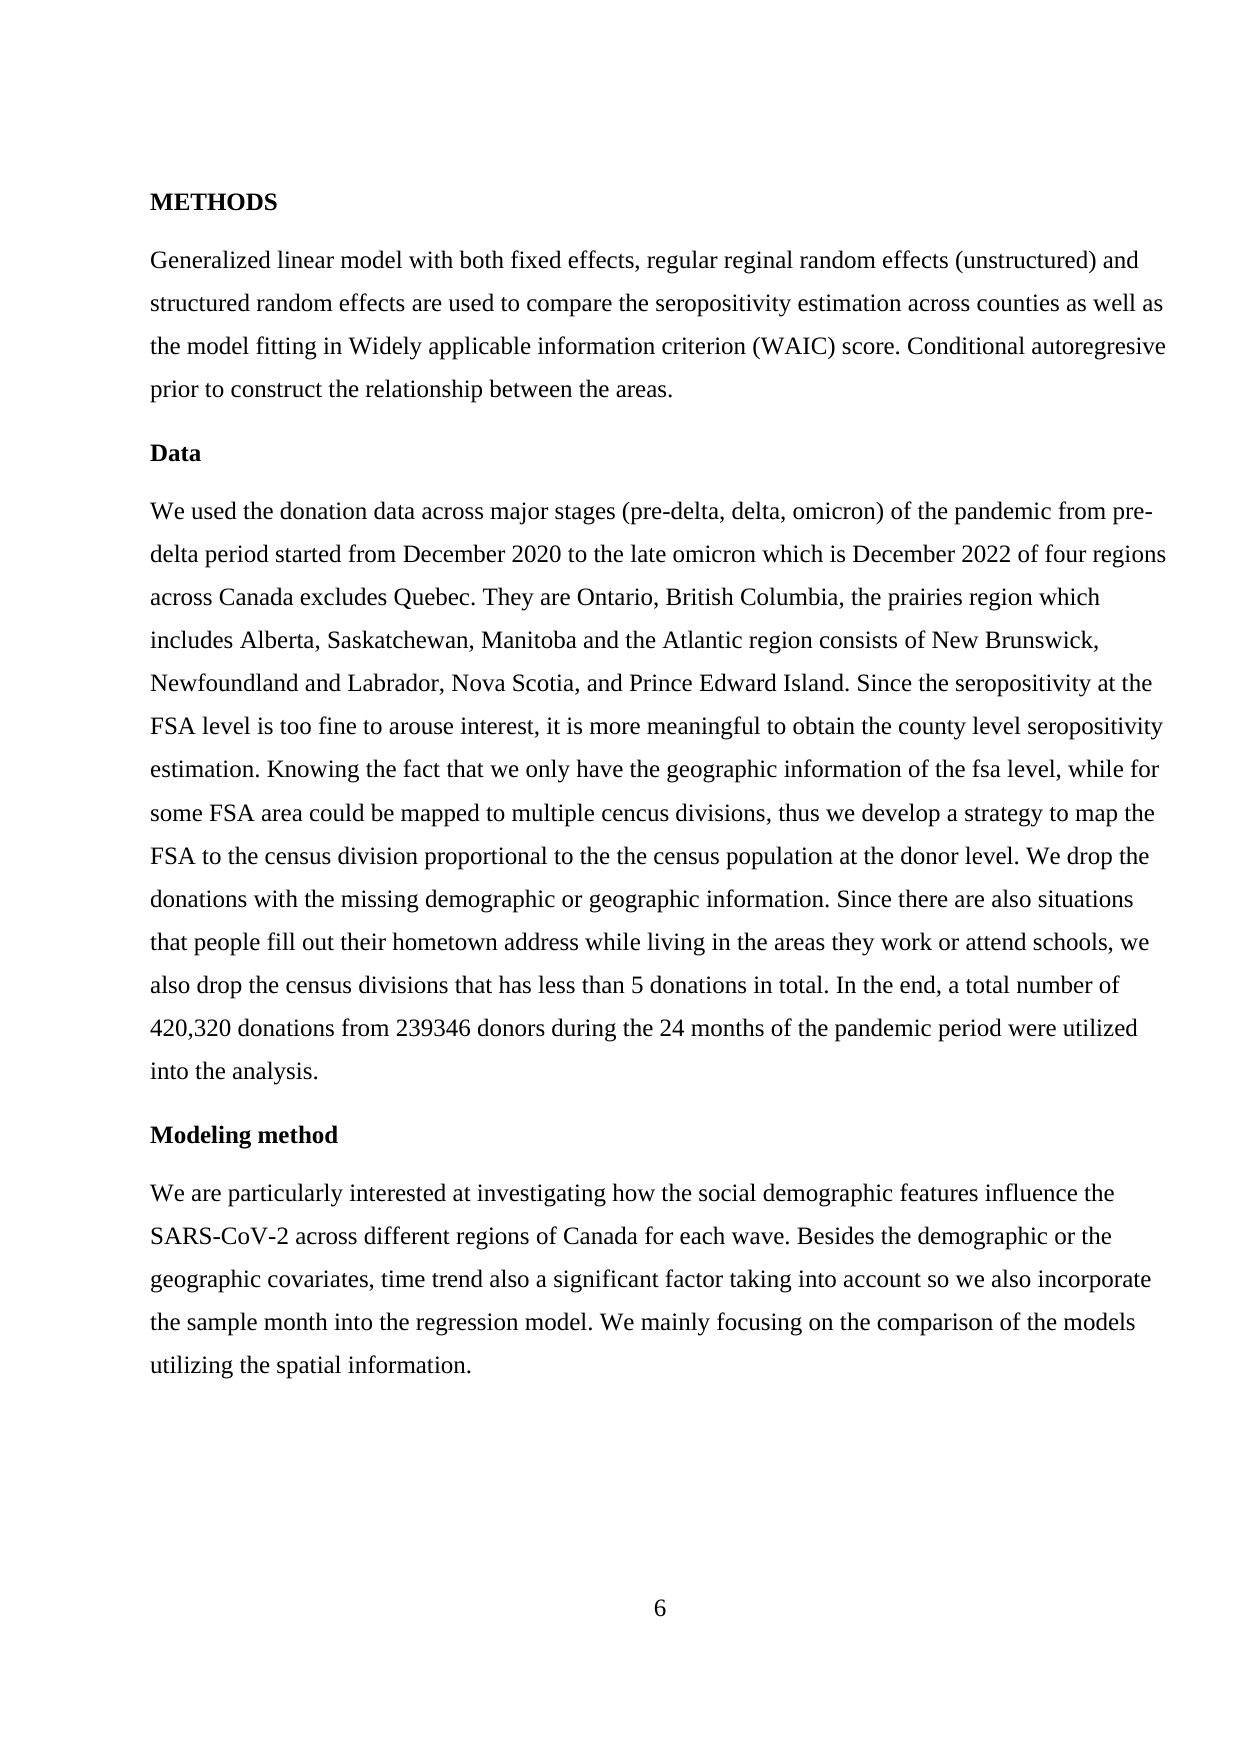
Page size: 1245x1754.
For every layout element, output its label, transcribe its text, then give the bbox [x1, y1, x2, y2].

text We are particularly interested at investigating how the social demographic features influence the SARS-CoV-2 across different regions of Canada for each wave. Besides the demographic or the geographic covariates, time trend also a significant factor taking into account so we also incorporate the sample month into the regression model. We mainly focusing on the comparison of the models utilizing the spatial information. [150, 1178, 1170, 1379]
text Generalized linear model with both fixed effects, regular reginal random effects (unstructured) and structured random effects are used to compare the seropositivity estimation across counties as well as the model fitting in Widely applicable information criterion (WAIC) score. Conditional autoregresive prior to construct the relationship between the areas. [150, 245, 1170, 403]
subtitle Methods [150, 187, 1170, 216]
subtitle Data [150, 438, 1170, 467]
text We used the donation data across major stages (pre-delta, delta, omicron) of the pandemic from pre-delta period started from December 2020 to the late omicron which is December 2022 of four regions across Canada excludes Quebec. They are Ontario, British Columbia, the prairies region which includes Alberta, Saskatchewan, Manitoba and the Atlantic region consists of New Brunswick, Newfoundland and Labrador, Nova Scotia, and Prince Edward Island. Since the seropositivity at the FSA level is too fine to arouse interest, it is more meaningful to obtain the county level seropositivity estimation. Knowing the fact that we only have the geographic information of the fsa level, while for some FSA area could be mapped to multiple cencus divisions, thus we develop a strategy to map the FSA to the census division proportional to the the census population at the donor level. We drop the donations with the missing demographic or geographic information. Since there are also situations that people fill out their hometown address while living in the areas they work or attend schools, we also drop the census divisions that has less than 5 donations in total. In the end, a total number of 420,320 donations from 239346 donors during the 24 months of the pandemic period were utilized into the analysis. [150, 496, 1170, 1085]
subtitle Modeling method [150, 1120, 1170, 1149]
